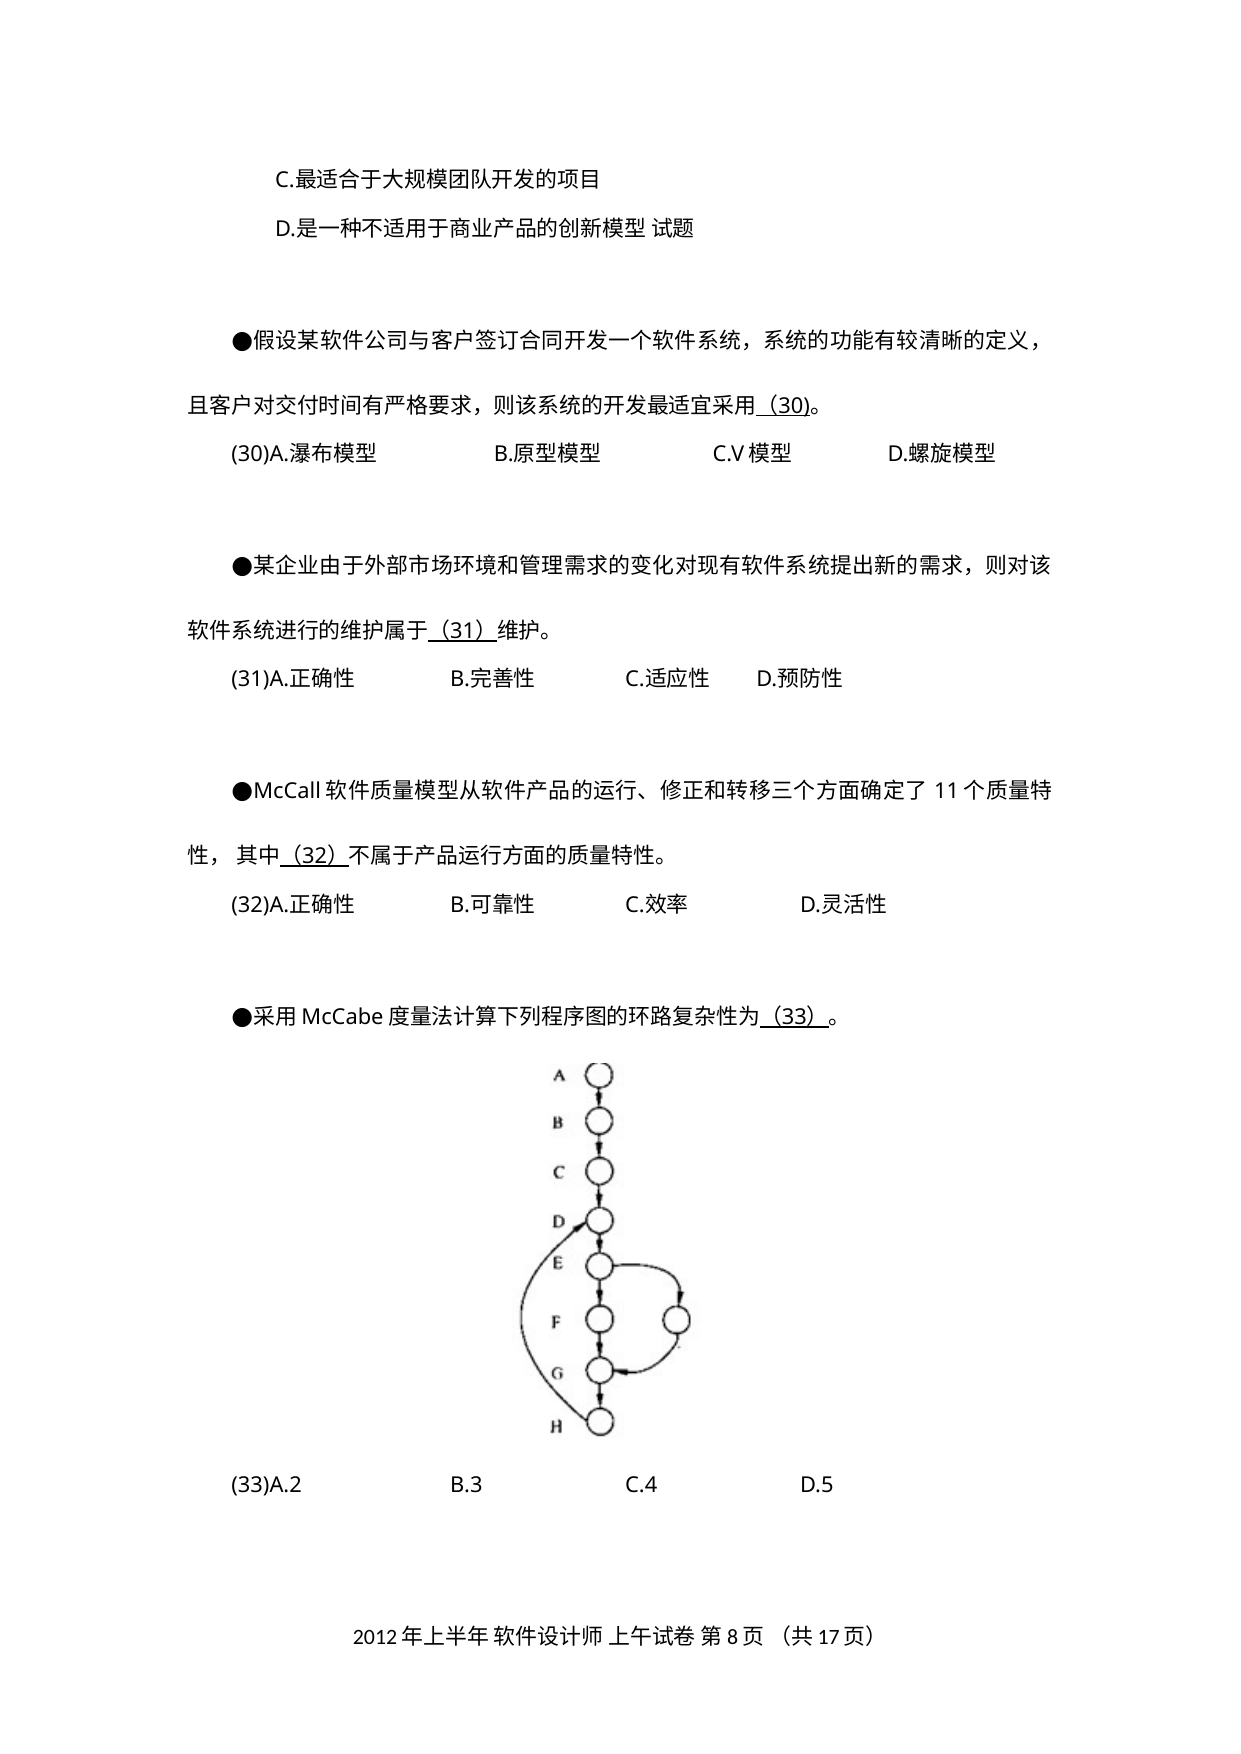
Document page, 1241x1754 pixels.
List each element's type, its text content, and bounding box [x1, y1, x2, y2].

text (33)A.2 B.3 C.4 D.5 [187, 1467, 1053, 1500]
text C.最适合于大规模团队开发的项目 [231, 162, 1053, 194]
text D.是一种不适用于商业产品的创新模型 试题 [231, 210, 1053, 243]
picture [499, 1063, 741, 1441]
text (30)A.瀑布模型 B.原型模型 C.V模型 D.螺旋模型 [187, 436, 1053, 468]
text (31)A.正确性 B.完善性 C.适应性 D.预防性 [187, 661, 1053, 693]
text ●假设某软件公司与客户签订合同开发一个软件系统，系统的功能有较清晰的定义， 且客户对交付时间有严格要求，则该系统的开发最适宜采用（30)。 [187, 306, 1053, 420]
text ●采用McCabe度量法计算下列程序图的环路复杂性为（33）。 [187, 982, 1053, 1047]
text ●某企业由于外部市场环境和管理需求的变化对现有软件系统提出新的需求，则对该软件系统进行的维护属于（31）维护。 [187, 531, 1053, 645]
text ●McCall软件质量模型从软件产品的运行、修正和转移三个方面确定了11个质量特性， 其中（32）不属于产品运行方面的质量特性。 [187, 757, 1053, 870]
text (32)A.正确性 B.可靠性 C.效率 D.灵活性 [187, 886, 1053, 919]
